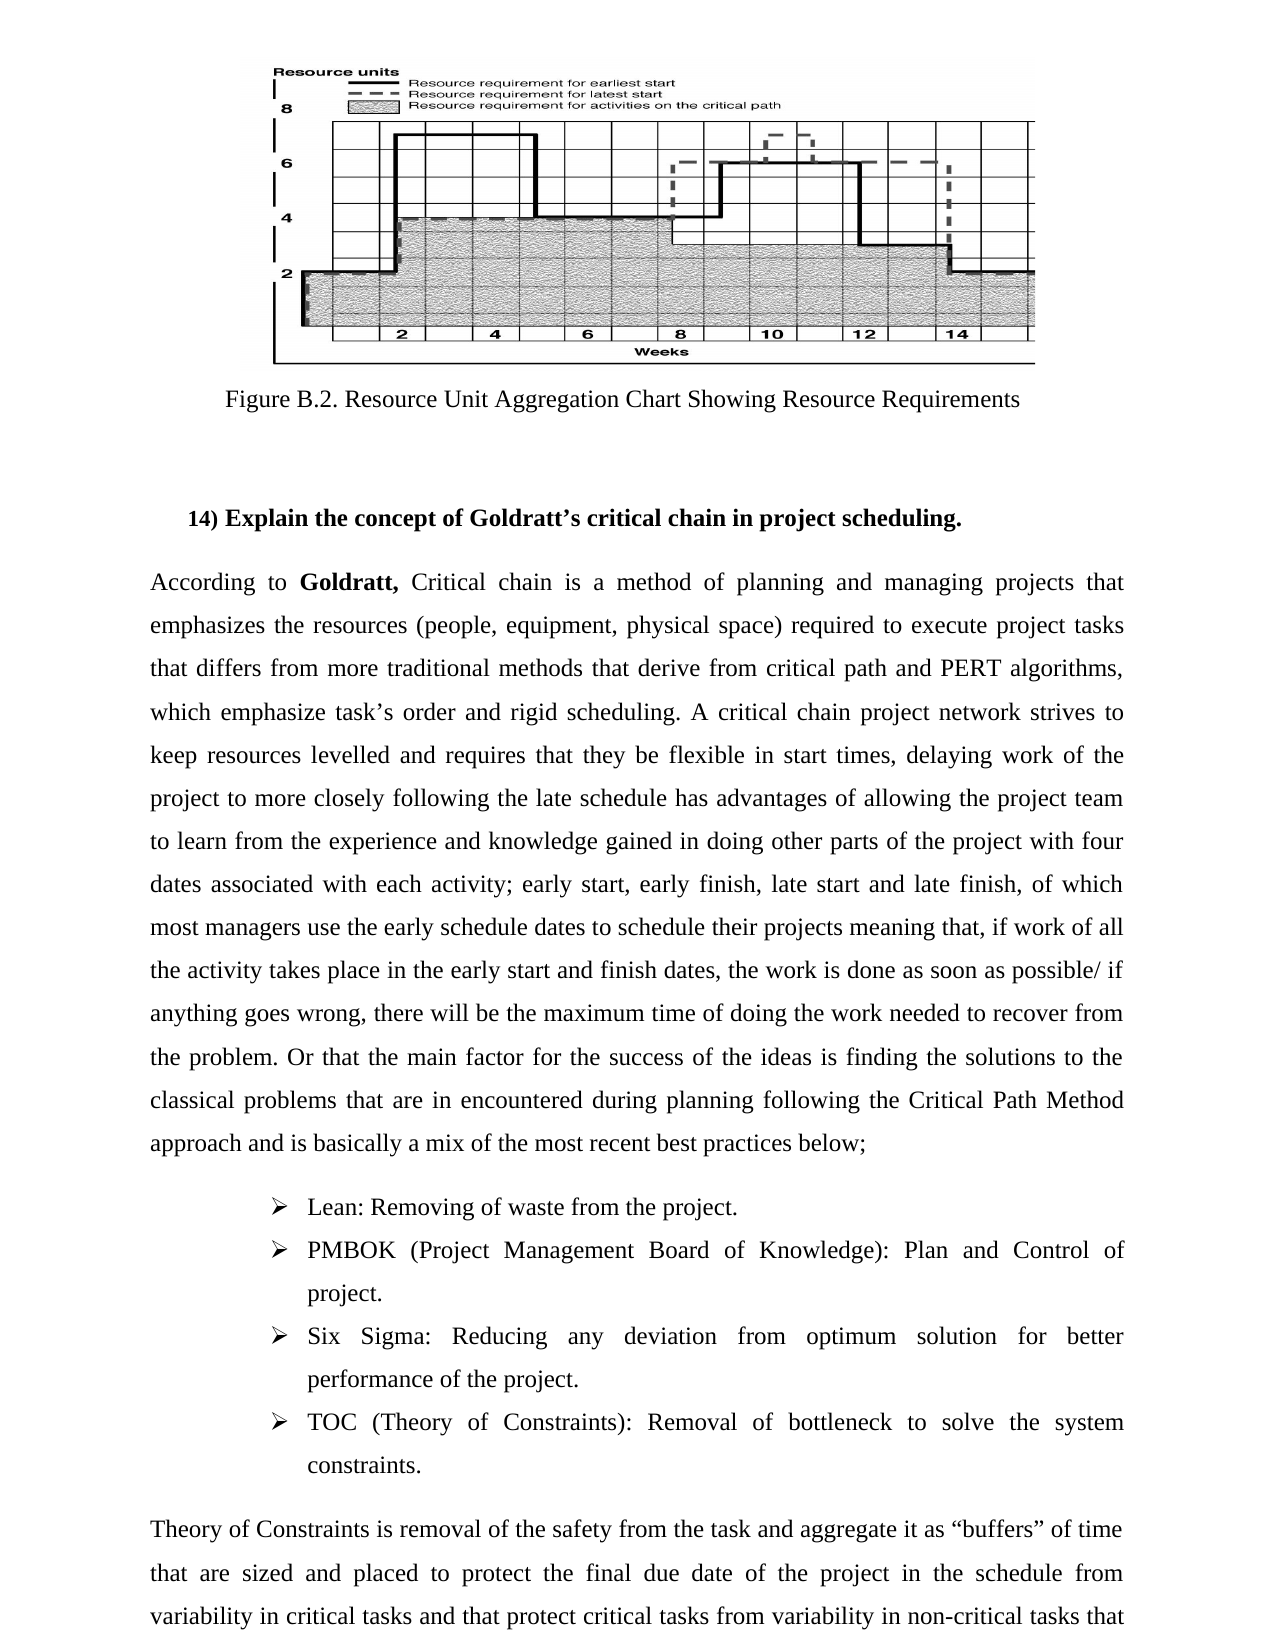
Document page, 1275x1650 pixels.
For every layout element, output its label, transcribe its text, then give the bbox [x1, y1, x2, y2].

list Figure B.2. Resource Unit Aggregation Chart Showing Resource Requirements [225, 384, 1125, 413]
list Lean: Removing of waste from the project. [269, 1192, 1125, 1221]
list Six Sigma: Reducing any deviation from optimum solution for better performance of the project. [269, 1321, 1125, 1393]
list Explain the concept of Goldratt’s critical chain in project scheduling. [187, 503, 1125, 532]
text According to Goldratt, Critical chain is a method of planning and managing projects that emphasizes the resources (people, equipment, physical space) required to execute project tasks that differs from more traditional methods that derive from critical path and PERT algorithms, which emphasize task’s order and rigid scheduling. A critical chain project network strives to keep resources levelled and requires that they be flexible in start times, delaying work of the project to more closely following the late schedule has advantages of allowing the project team to learn from the experience and knowledge gained in doing other parts of the project with four dates associated with each activity; early start, early finish, late start and late finish, of which most managers use the early schedule dates to schedule their projects meaning that, if work of all the activity takes place in the early start and finish dates, the work is done as soon as possible/ if anything goes wrong, there will be the maximum time of doing the work needed to recover from the problem. Or that the main factor for the success of the ideas is finding the solutions to the classical problems that are in encountered during planning following the Critical Path Method approach and is basically a mix of the most recent best practices below; [150, 567, 1125, 1157]
list TOC (Theory of Constraints): Removal of bottleneck to solve the system constraints. [269, 1407, 1125, 1479]
list PMBOK (Project Management Board of Knowledge): Plan and Control of project. [269, 1235, 1125, 1307]
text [150, 1514, 1125, 1629]
